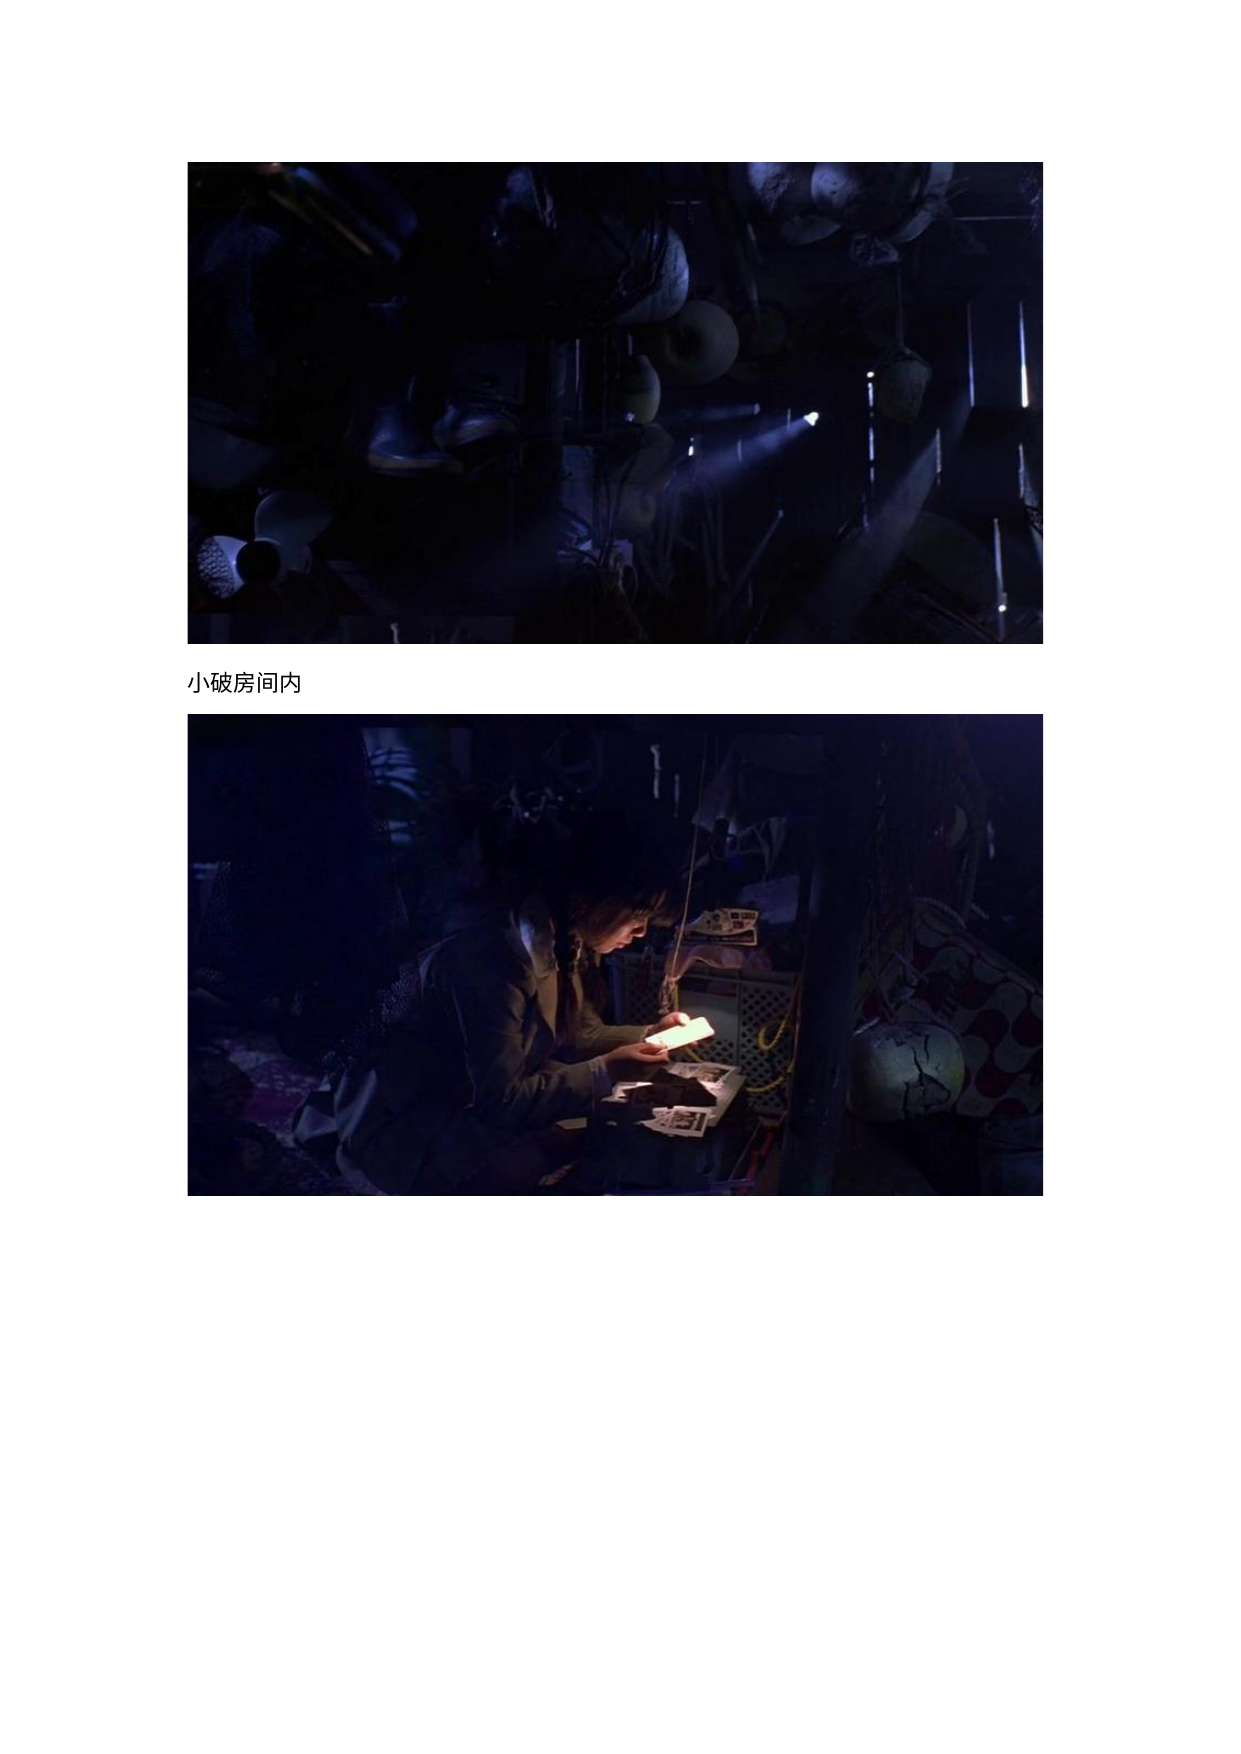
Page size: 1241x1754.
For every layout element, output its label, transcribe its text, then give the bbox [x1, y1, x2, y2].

picture [187, 714, 1044, 1196]
picture [187, 162, 1044, 644]
text 小破房间内 [187, 649, 1053, 714]
